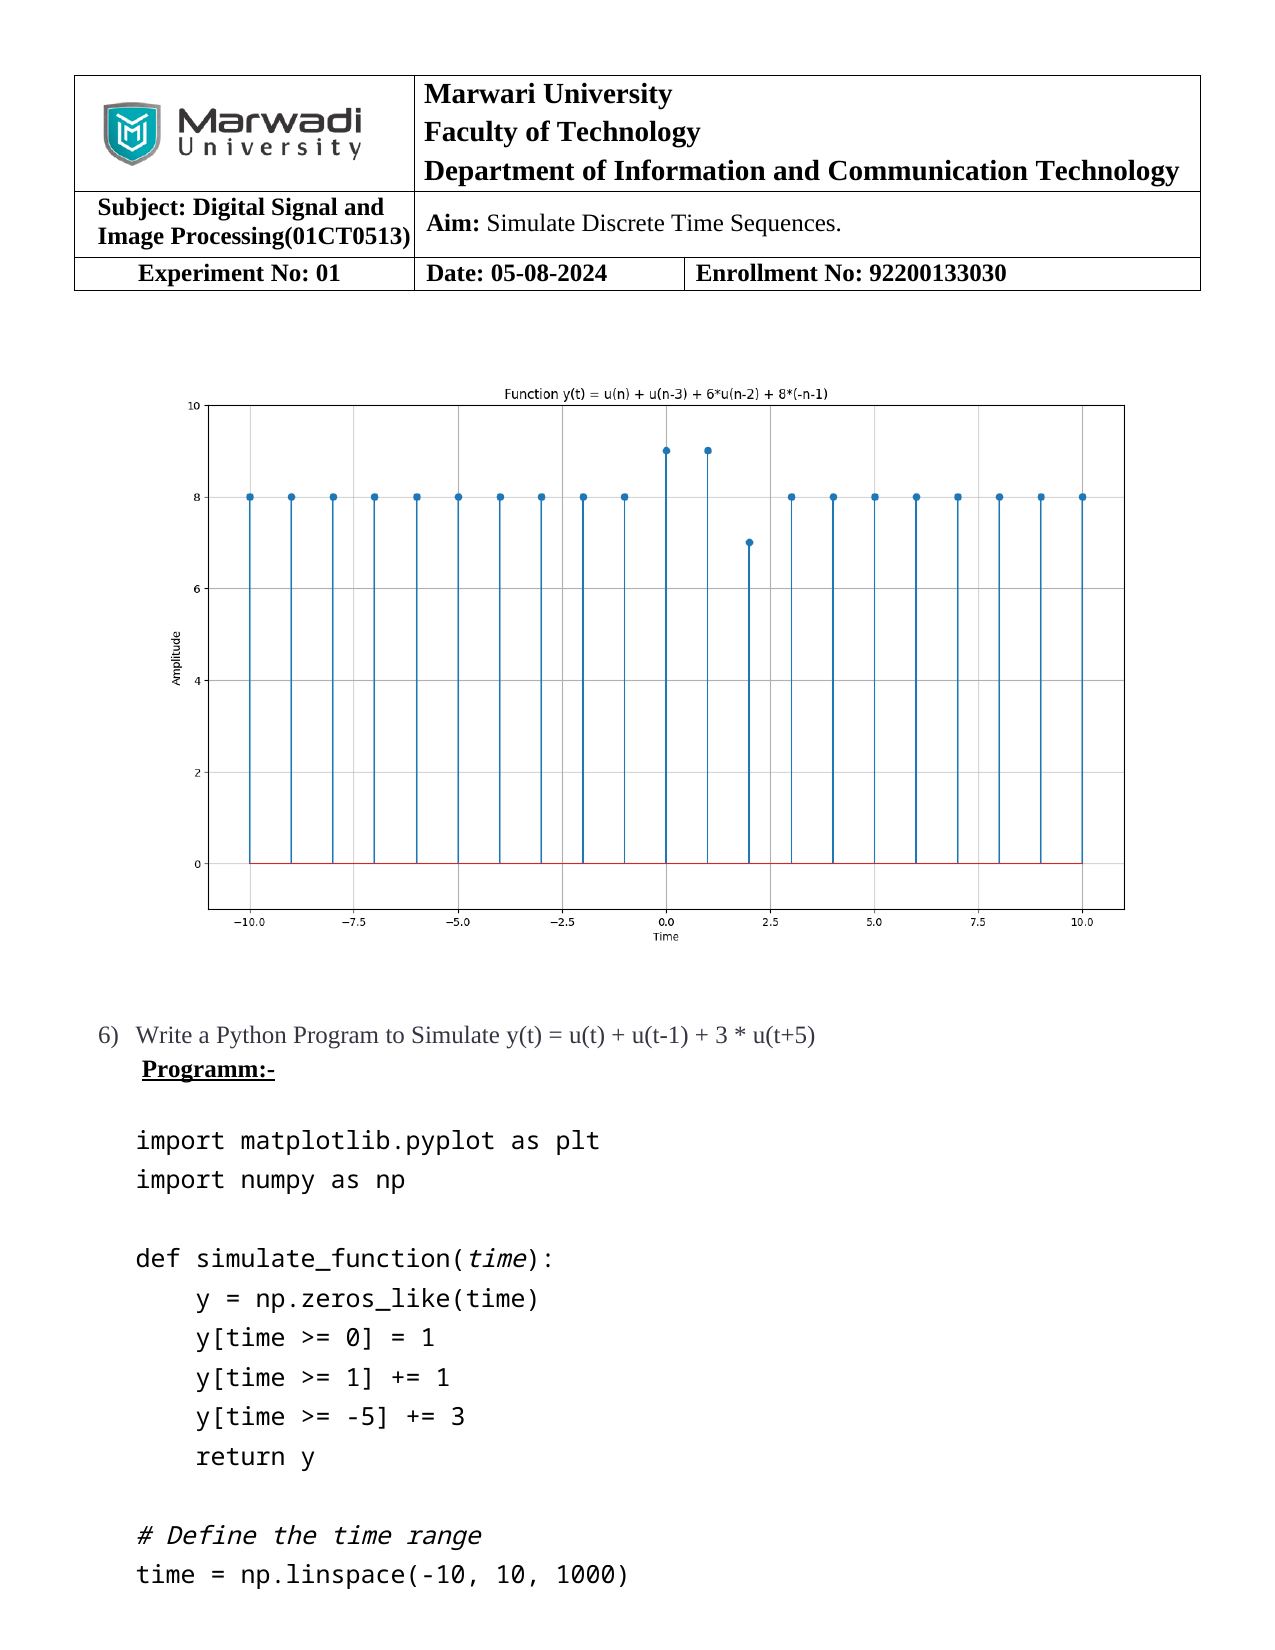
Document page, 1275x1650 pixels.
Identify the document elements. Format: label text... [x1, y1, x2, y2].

list time = np.linspace(-10, 10, 1000) [135, 1557, 1242, 1591]
list def simulate_function(time): [135, 1241, 1242, 1275]
list # Define the time range [135, 1517, 1242, 1551]
list Programm:- [135, 1054, 1242, 1083]
list y[time >= 1] += 1 [135, 1359, 1242, 1393]
list y[time >= -5] += 3 [135, 1399, 1242, 1433]
list import numpy as np [135, 1162, 1242, 1196]
list Write a Python Program to Simulate y(t) = u(t) + u(t-1) + 3 * u(t+5) [98, 1020, 1242, 1049]
list return y [135, 1438, 1242, 1472]
list y = np.zeros_like(time) [135, 1281, 1242, 1314]
picture [60, 326, 1242, 981]
list y[time >= 0] = 1 [135, 1320, 1242, 1354]
picture [103, 102, 361, 166]
list import matplotlib.pyplot as plt [135, 1123, 1242, 1157]
